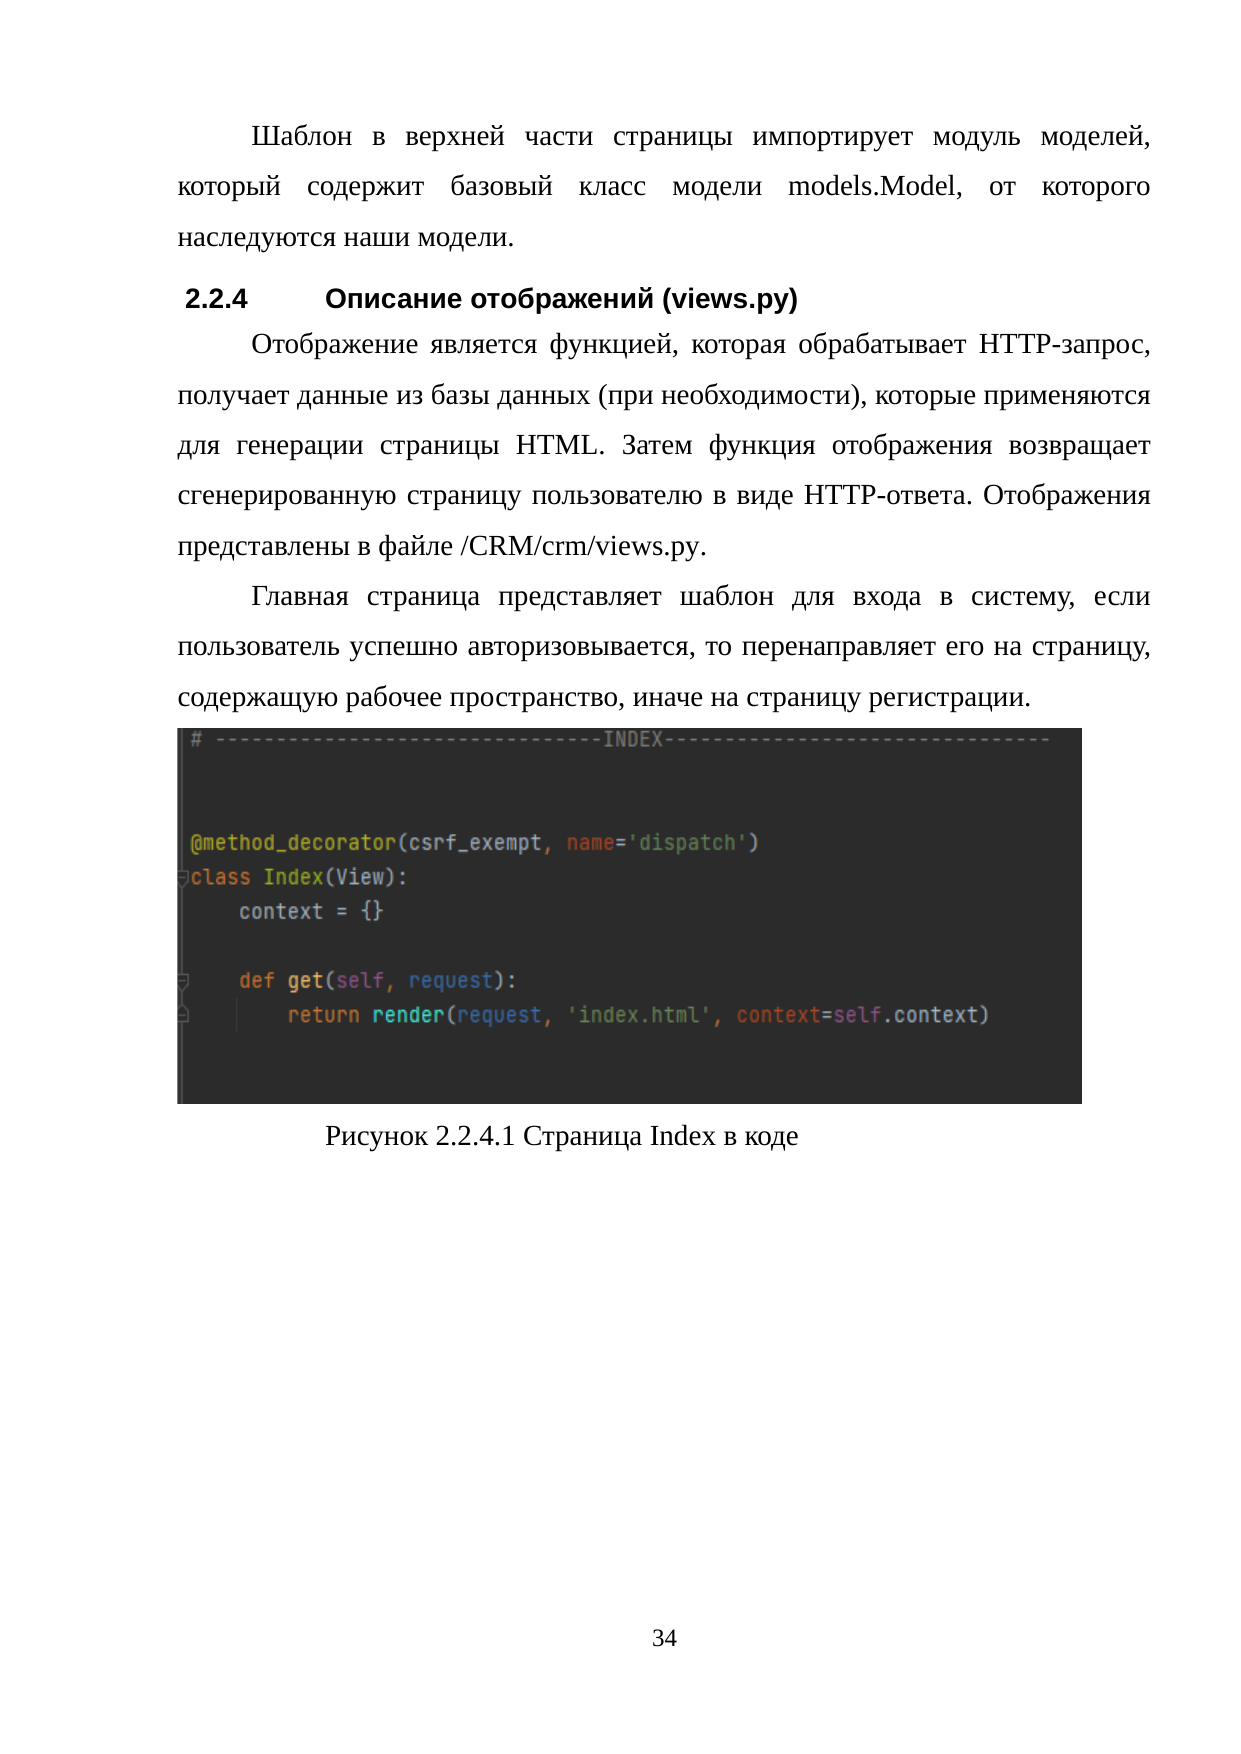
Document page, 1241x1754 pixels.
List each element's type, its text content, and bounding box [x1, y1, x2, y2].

text Главная страница представляет шаблон для входа в систему, если пользователь успешно авторизовывается, то перенаправляет его на страницу, содержащую рабочее пространство, иначе на страницу регистрации. [177, 578, 1152, 712]
text Отображение является функцией, которая обрабатывает HTTP-запрос, получает данные из базы данных (при необходимости), которые применяются для генерации страницы HTML. Затем функция отображения возвращает сгенерированную страницу пользователю в виде HTTP-ответа. Отображения представлены в файле /CRM/crm/views.py. [177, 326, 1152, 561]
picture [177, 728, 1082, 1104]
text Шаблон в верхней части страницы импортирует модуль моделей, который содержит базовый класс модели models.Model, от которого наследуются наши модели. [177, 118, 1152, 252]
text Рисунок 2.2.4.1 Страница Index в коде [251, 1118, 1152, 1152]
subtitle Описание отображений (views.py) [177, 282, 1152, 314]
